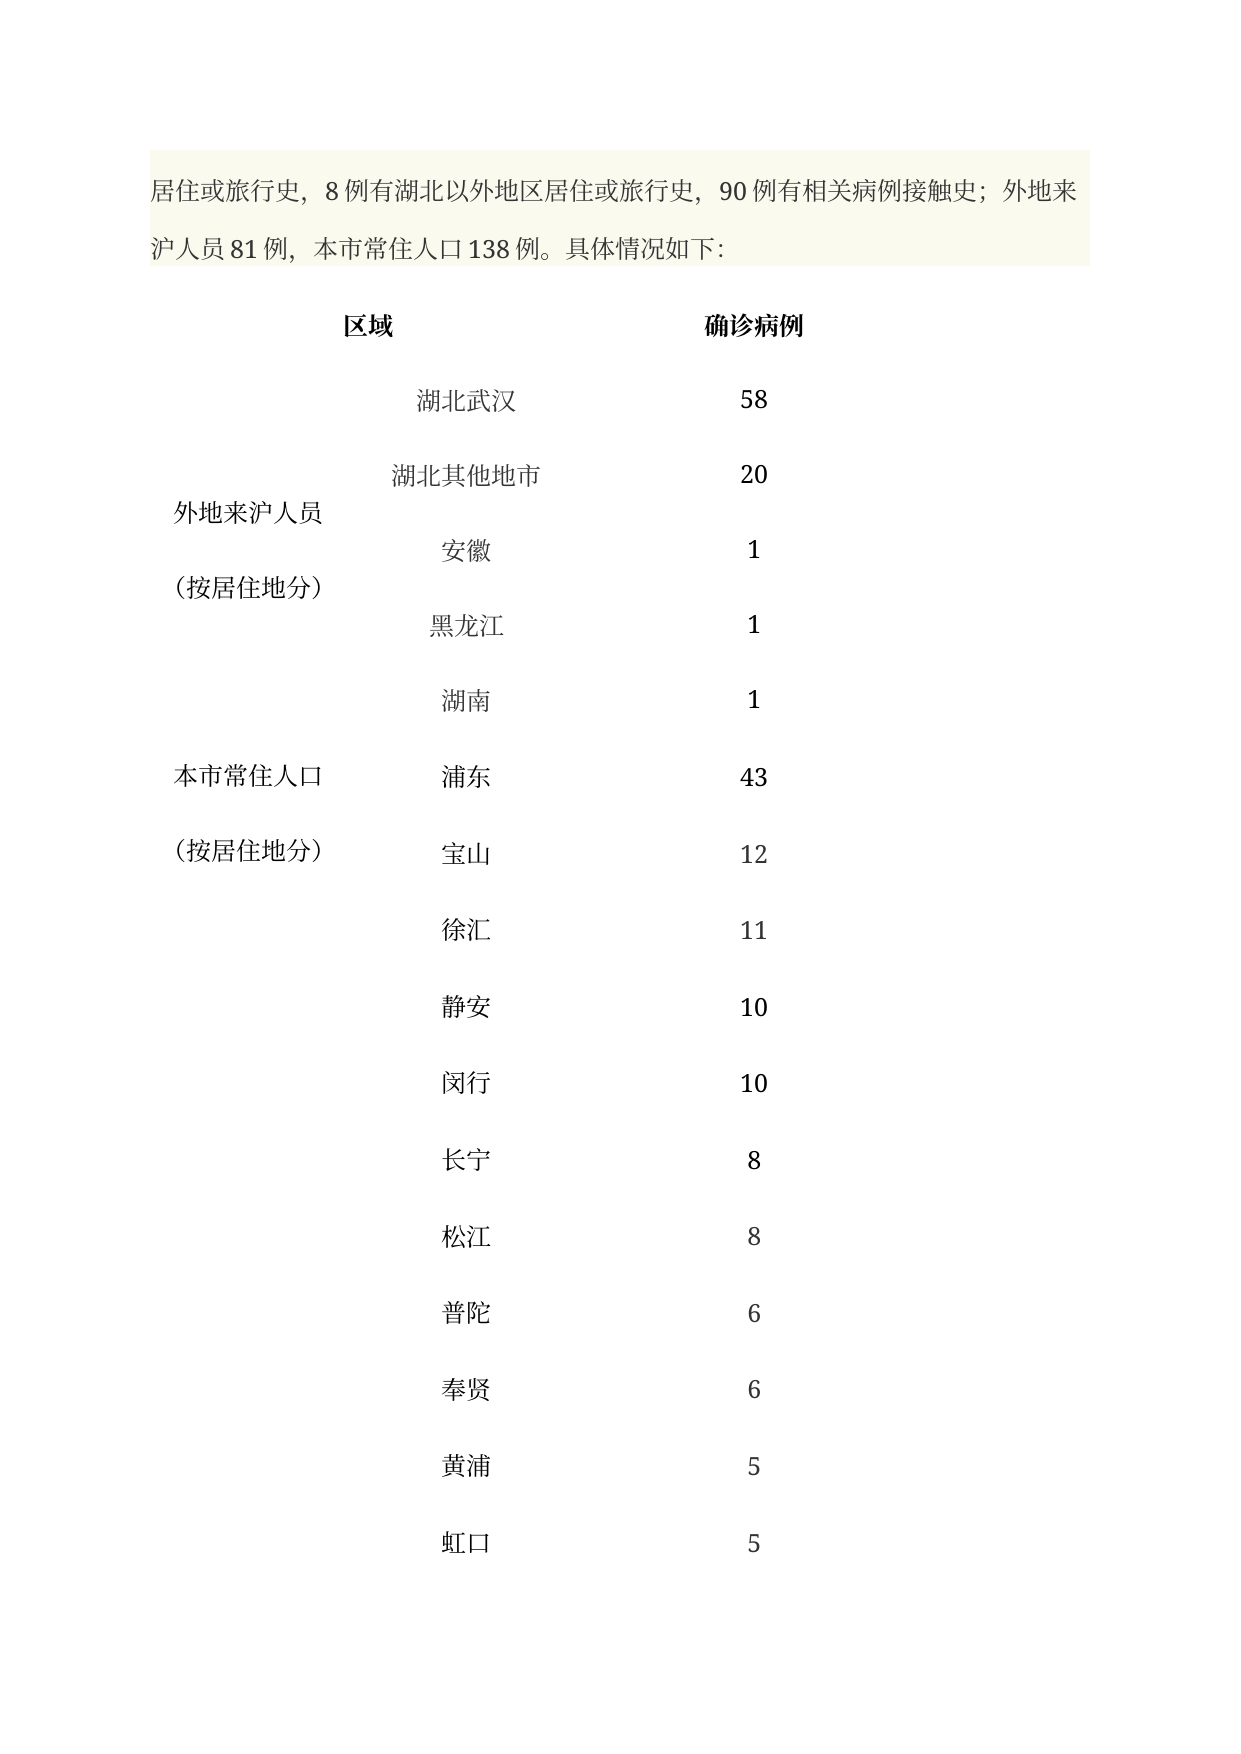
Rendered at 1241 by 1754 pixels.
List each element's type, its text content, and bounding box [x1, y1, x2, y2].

table_cell 43 [586, 756, 922, 833]
table_cell 10 [586, 1063, 922, 1139]
table_header 确诊病例 [586, 305, 922, 381]
table_cell 1 [586, 531, 922, 606]
table_cell 闵行 [347, 1063, 586, 1139]
table_cell 58 [586, 381, 922, 456]
table_cell 5 [586, 1445, 922, 1522]
table_cell 湖南 [347, 681, 586, 756]
table_cell 安徽 [347, 531, 586, 606]
table_cell 6 [586, 1292, 922, 1369]
table_cell 普陀 [347, 1292, 586, 1369]
table_cell 20 [586, 456, 922, 531]
table_cell 12 [586, 833, 922, 909]
table_cell 徐汇 [347, 909, 586, 986]
table_cell 虹口 [347, 1522, 586, 1598]
table_cell 8 [586, 1139, 922, 1216]
table_cell 宝山 [347, 833, 586, 909]
table_cell 11 [586, 909, 922, 986]
table_cell 湖北其他地市 [347, 456, 586, 531]
table_header 区域 [150, 305, 586, 381]
table_cell 1 [586, 606, 922, 681]
table_cell 1 [586, 681, 922, 756]
table_cell 本市常住人口 （按居住地分） [150, 756, 347, 1598]
table_cell 6 [586, 1369, 922, 1445]
table_cell 8 [586, 1216, 922, 1292]
table_cell 浦东 [347, 756, 586, 833]
table_cell 外地来沪人员 （按居住地分） [150, 381, 347, 756]
table_cell 湖北武汉 [347, 381, 586, 456]
table_cell 黑龙江 [347, 606, 586, 681]
table_cell 奉贤 [347, 1369, 586, 1445]
table_cell 静安 [347, 986, 586, 1062]
table_cell 黄浦 [347, 1445, 586, 1522]
table_cell 5 [586, 1522, 922, 1598]
table_cell 长宁 [347, 1139, 586, 1216]
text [150, 150, 1090, 266]
table_cell 松江 [347, 1216, 586, 1292]
table_cell 10 [586, 986, 922, 1062]
